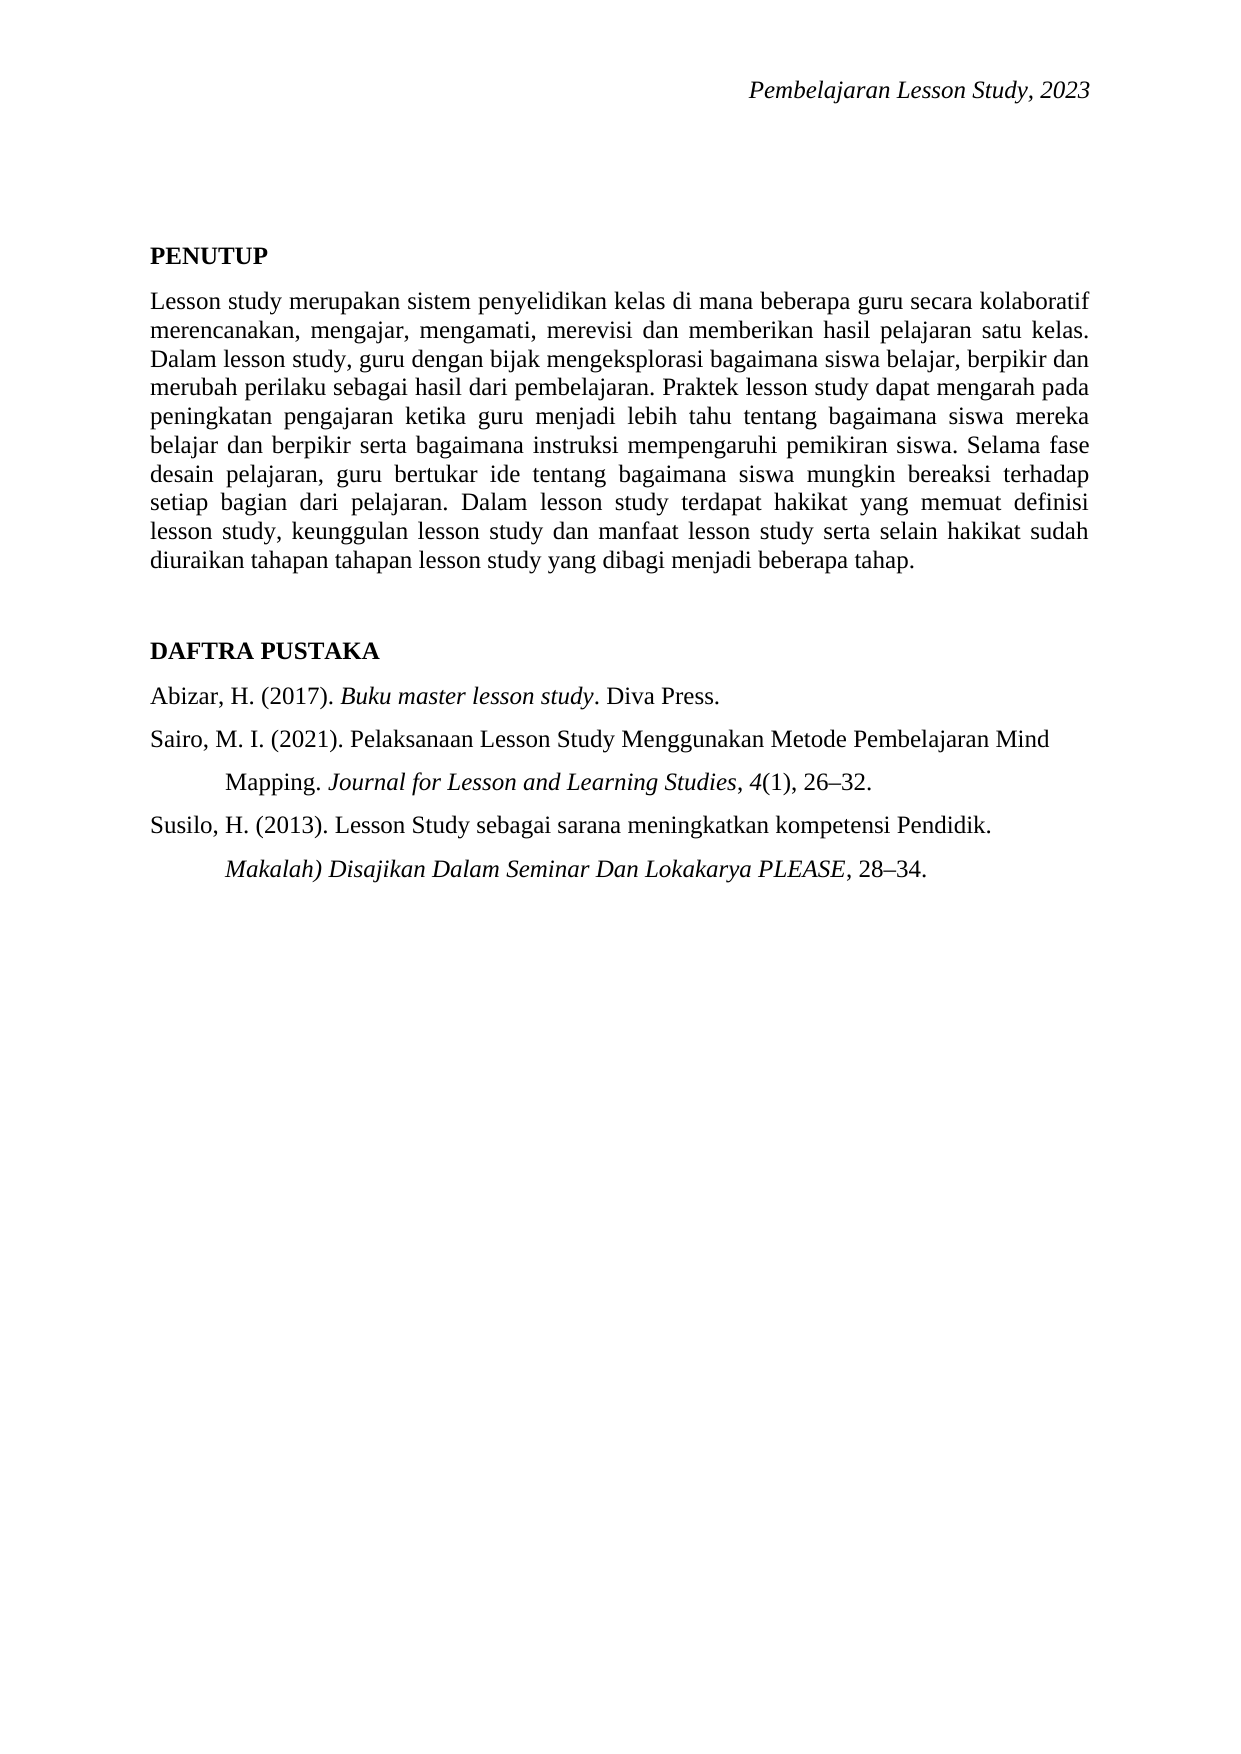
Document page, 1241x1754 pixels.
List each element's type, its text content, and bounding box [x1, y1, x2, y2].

text PENUTUP [150, 241, 1090, 269]
text Susilo, H. (2013). Lesson Study sebagai sarana meningkatkan kompetensi Pendidik. Makalah) Disajikan Dalam Seminar Dan Lokakarya PLEASE, 28–34. [150, 811, 1090, 882]
text Abizar, H. (2017). Buku master lesson study. Diva Press. [150, 681, 1090, 710]
text Sairo, M. I. (2021). Pelaksanaan Lesson Study Menggunakan Metode Pembelajaran Mind Mapping. Journal for Lesson and Learning Studies, 4(1), 26–32. [150, 724, 1090, 796]
text Lesson study merupakan sistem penyelidikan kelas di mana beberapa guru secara kolaboratif merencanakan, mengajar, mengamati, merevisi dan memberikan hasil pelajaran satu kelas. Dalam lesson study, guru dengan bijak mengeksplorasi bagaimana siswa belajar, berpikir dan merubah perilaku sebagai hasil dari pembelajaran. Praktek lesson study dapat mengarah pada peningkatan pengajaran ketika guru menjadi lebih tahu tentang bagaimana siswa mereka belajar dan berpikir serta bagaimana instruksi mempengaruhi pemikiran siswa. Selama fase desain pelajaran, guru bertukar ide tentang bagaimana siswa mungkin bereaksi terhadap setiap bagian dari pelajaran. Dalam lesson study terdapat hakikat yang memuat definisi lesson study, keunggulan lesson study dan manfaat lesson study serta selain hakikat sudah diuraikan tahapan tahapan lesson study yang dibagi menjadi beberapa tahap. [150, 286, 1090, 574]
text DAFTRA PUSTAKA [150, 636, 1090, 664]
